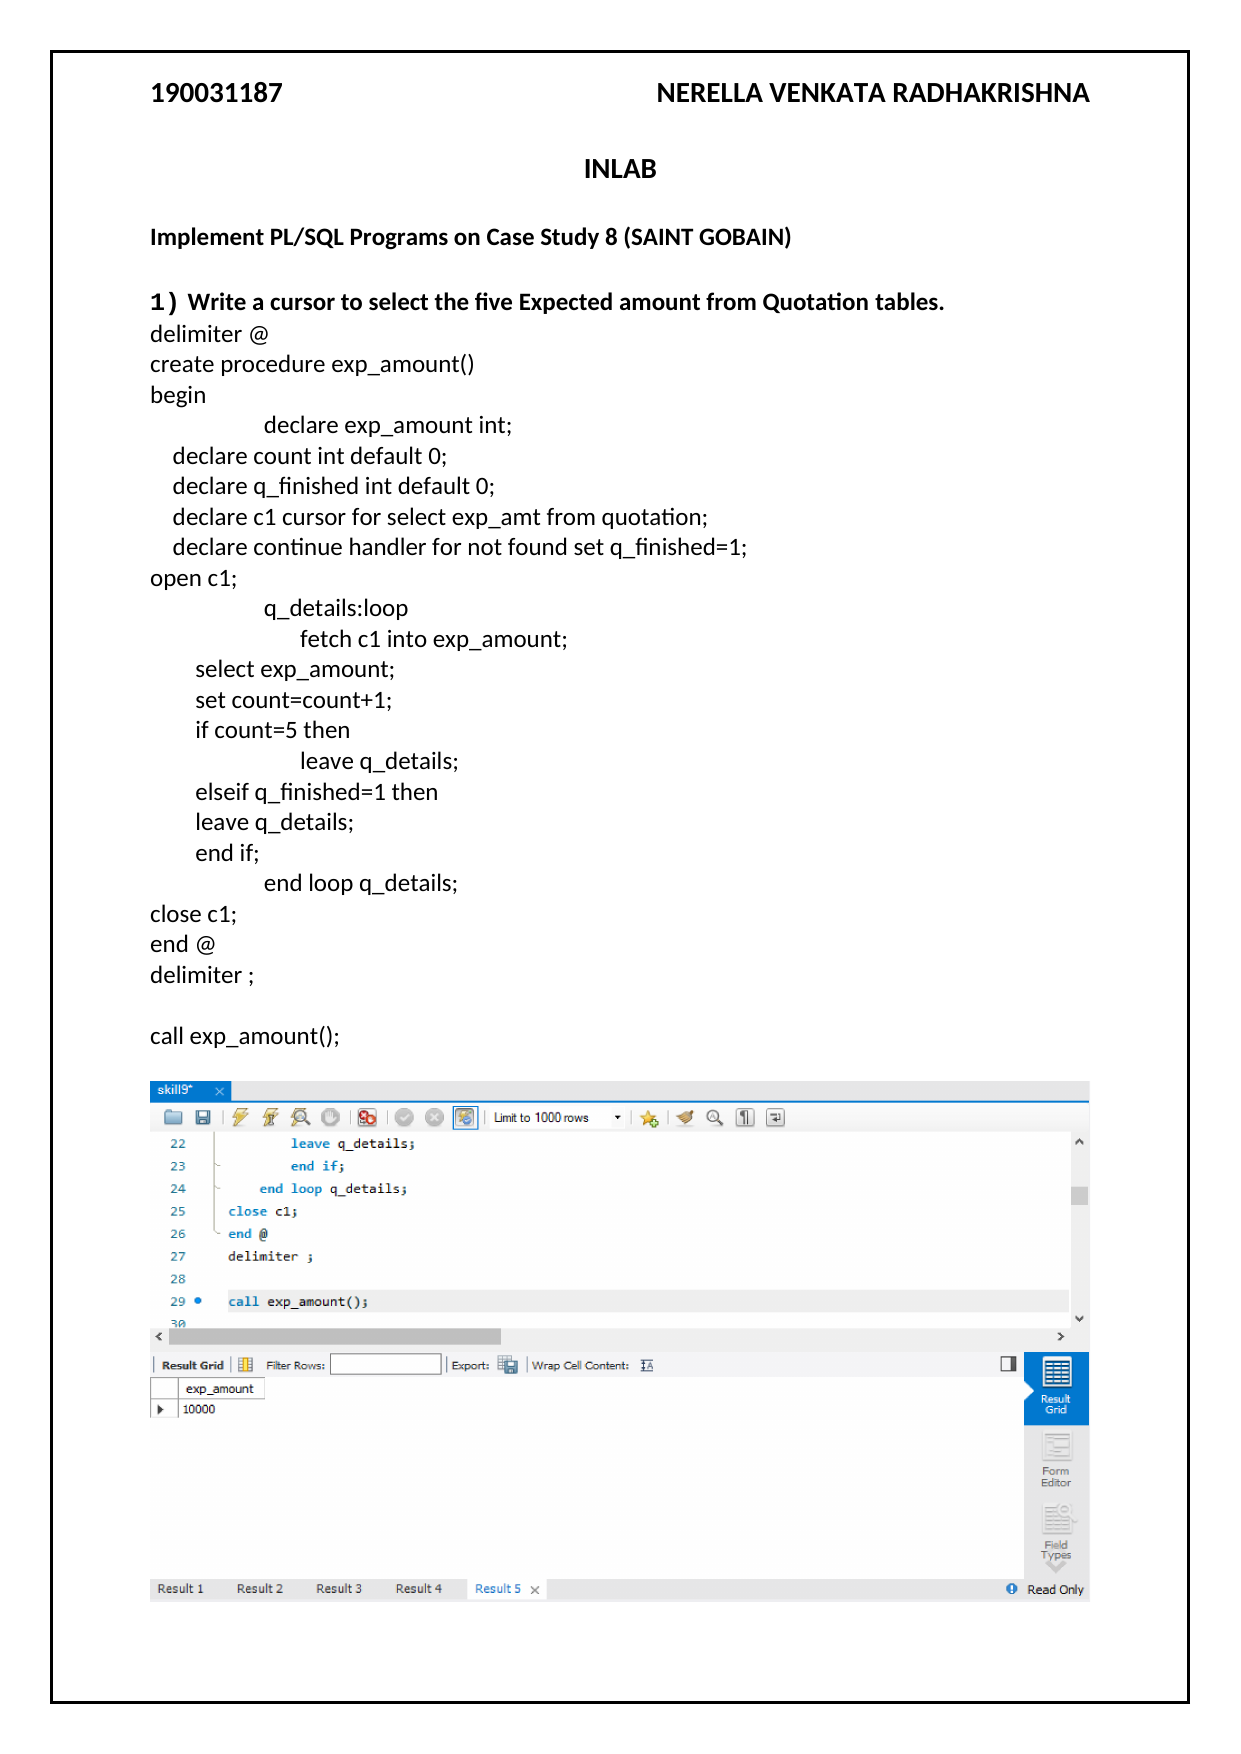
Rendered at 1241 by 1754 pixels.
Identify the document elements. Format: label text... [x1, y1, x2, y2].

text end if; [150, 837, 1090, 867]
text create procedure exp_amount() [150, 348, 1090, 379]
text elseif q_finished=1 then [150, 776, 1090, 806]
text select exp_amount; [150, 654, 1090, 684]
text leave q_details; [150, 806, 1090, 837]
list Write a cursor to select the five Expected amount from Quotation tables. [150, 286, 1090, 318]
text declare q_finished int default 0; [150, 471, 1090, 501]
text q_details:loop [150, 593, 1090, 623]
text set count=count+1; [150, 684, 1090, 715]
text declare continue handler for not found set q_finished=1; [150, 532, 1090, 562]
text open c1; [150, 562, 1090, 593]
text Implement PL/SQL Programs on Case Study 8 (SAINT GOBAIN) [150, 221, 1090, 252]
text if count=5 then [150, 715, 1090, 745]
text fetch c1 into exp_amount; [150, 623, 1090, 654]
text delimiter @ [150, 318, 1090, 348]
text begin [150, 379, 1090, 409]
text leave q_details; [150, 745, 1090, 776]
text call exp_amount(); [150, 1020, 1090, 1050]
text declare count int default 0; [150, 440, 1090, 471]
text INLAB [150, 150, 1090, 186]
picture [150, 1081, 1091, 1602]
text end @ [150, 928, 1090, 959]
text close c1; [150, 898, 1090, 928]
text delimiter ; [150, 959, 1090, 989]
text declare exp_amount int; [150, 409, 1090, 440]
text declare c1 cursor for select exp_amt from quotation; [150, 501, 1090, 532]
text end loop q_details; [150, 867, 1090, 898]
